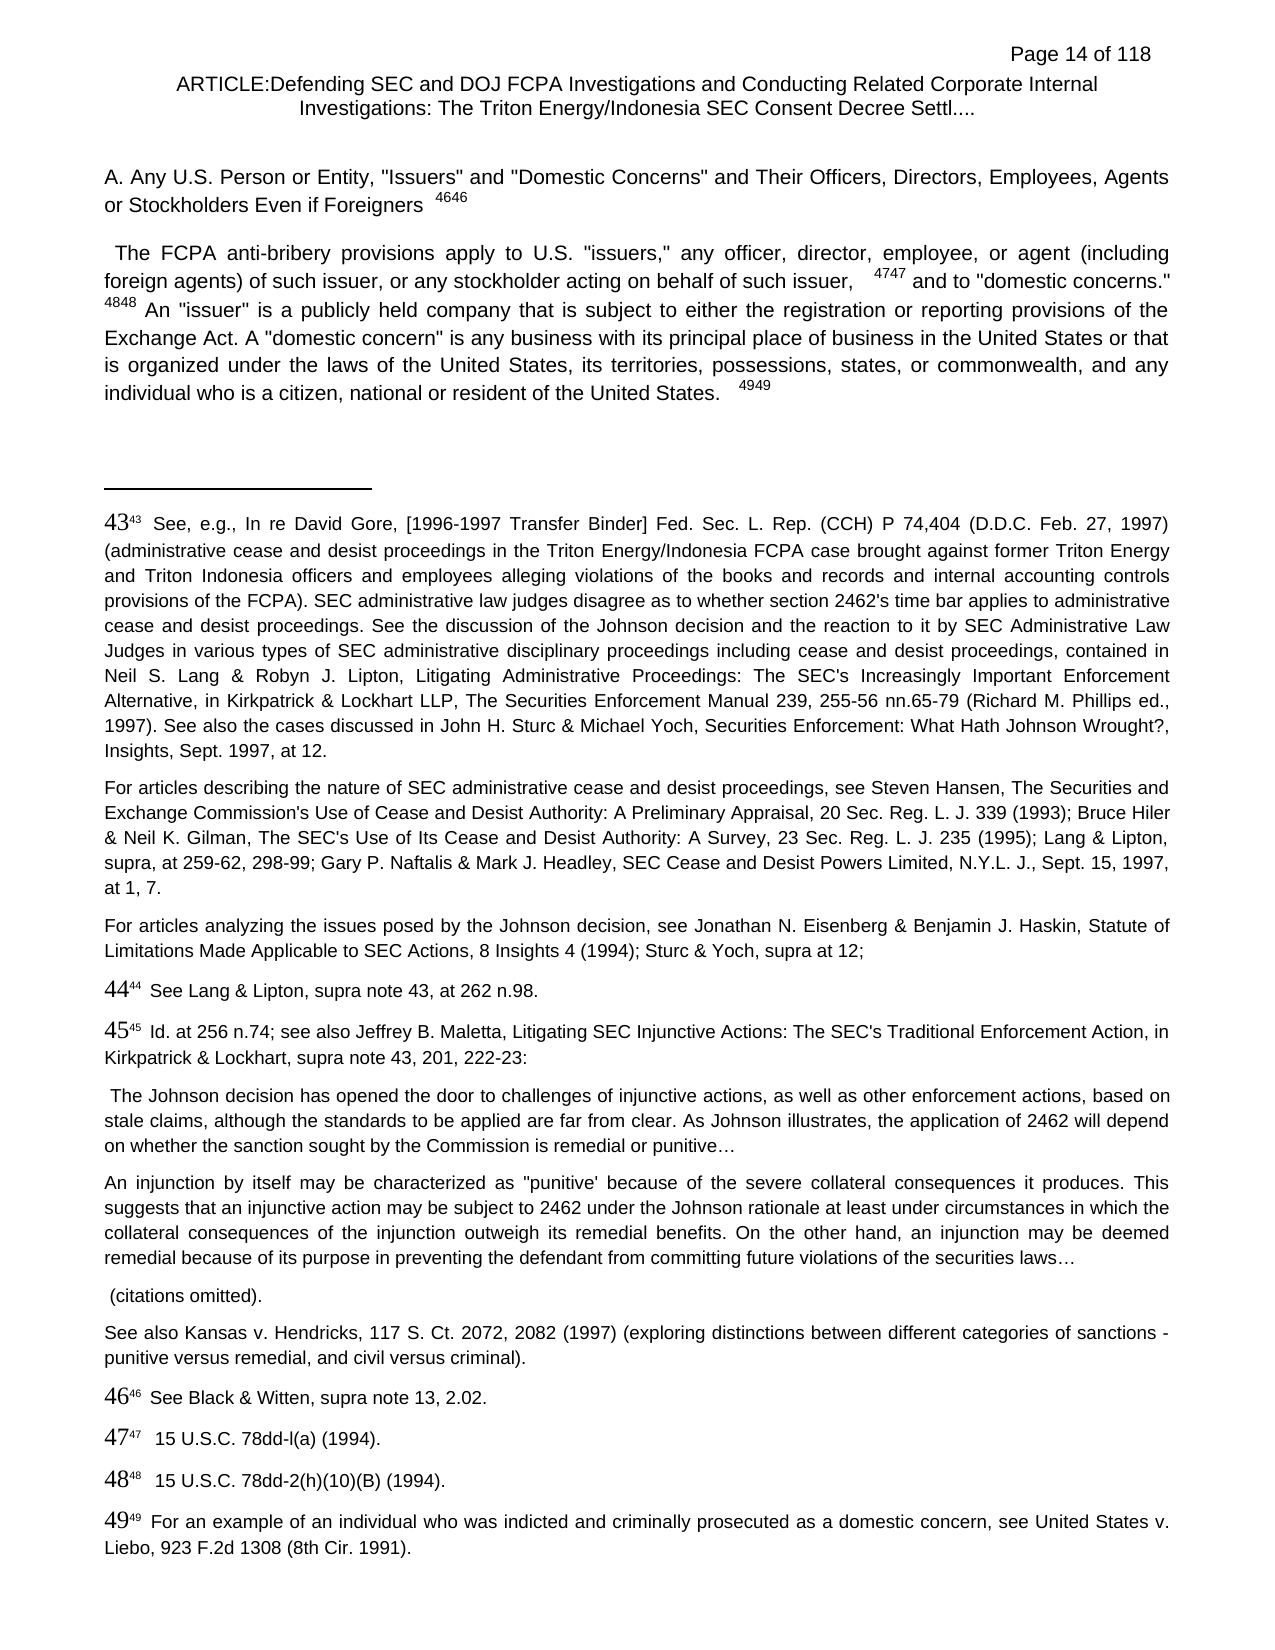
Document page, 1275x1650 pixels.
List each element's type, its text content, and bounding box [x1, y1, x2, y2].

text A. Any U.S. Person or Entity, "Issuers" and "Domestic Concerns" and Their Officers, Directors, Employees, Agents or Stockholders Even if Foreigners 46 [104, 161, 1171, 217]
text The FCPA anti-bribery provisions apply to U.S. "issuers," any officer, director, employee, or agent (including foreign agents) of such issuer, or any stockholder acting on behalf of such issuer, 47 and to "domestic concerns." 48 An "issuer" is a publicly held company that is subject to either the registration or reporting provisions of the Exchange Act. A "domestic concern" is any business with its principal place of business in the United States or that is organized under the laws of the United States, its territories, possessions, states, or commonwealth, and any individual who is a citizen, national or resident of the United States. 49 [104, 238, 1171, 406]
